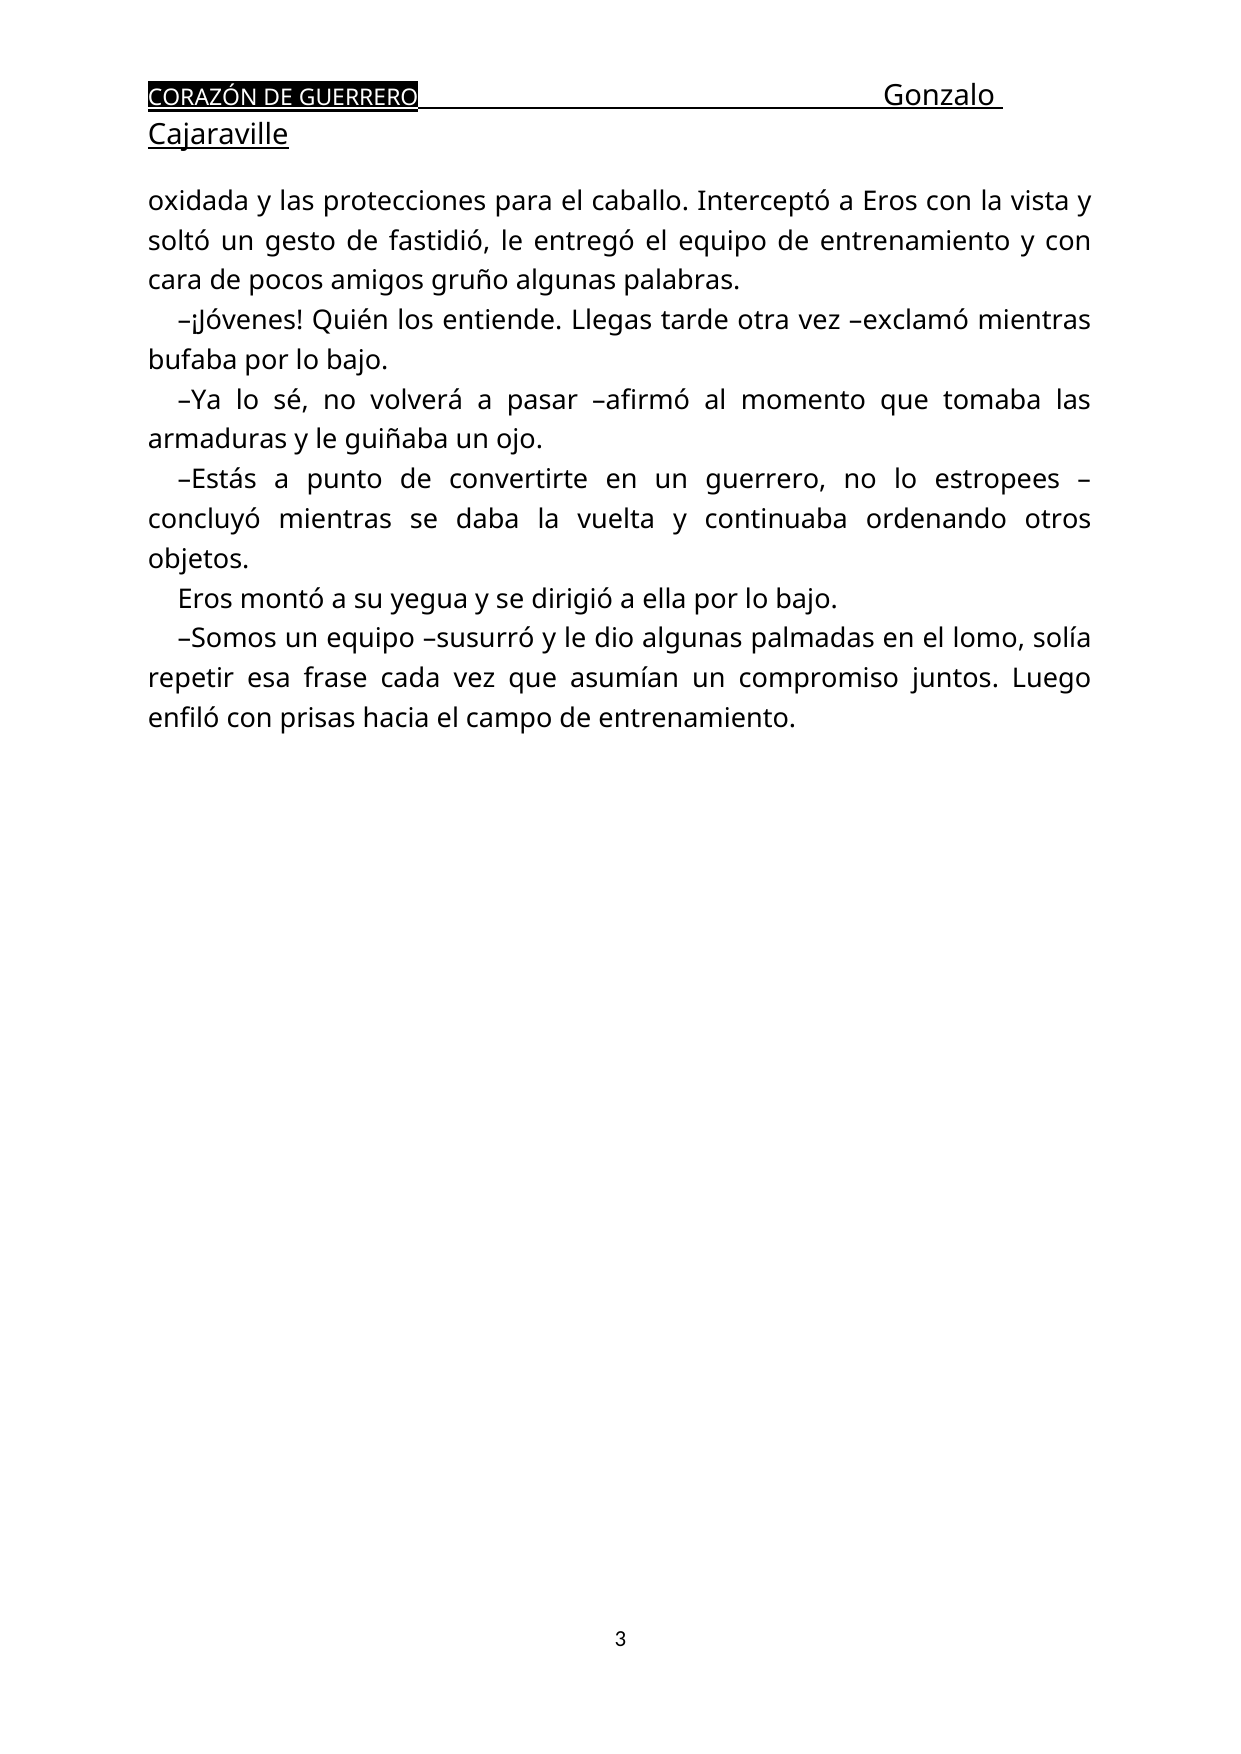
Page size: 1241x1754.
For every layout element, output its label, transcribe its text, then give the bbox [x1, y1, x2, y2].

text Eros montó a su yegua y se dirigió a ella por lo bajo. [148, 579, 1092, 616]
text –¡Jóvenes! Quién los entiende. Llegas tarde otra vez –exclamó mientras bufaba por lo bajo. [148, 301, 1092, 377]
text –Estás a punto de convertirte en un guerrero, no lo estropees –concluyó mientras se daba la vuelta y continuaba ordenando otros objetos. [148, 460, 1092, 576]
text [148, 181, 1092, 298]
text –Somos un equipo –susurró y le dio algunas palmadas en el lomo, solía repetir esa frase cada vez que asumían un compromiso juntos. Luego enfiló con prisas hacia el campo de entrenamiento. [148, 619, 1092, 735]
text –Ya lo sé, no volverá a pasar –afirmó al momento que tomaba las armaduras y le guiñaba un ojo. [148, 380, 1092, 457]
